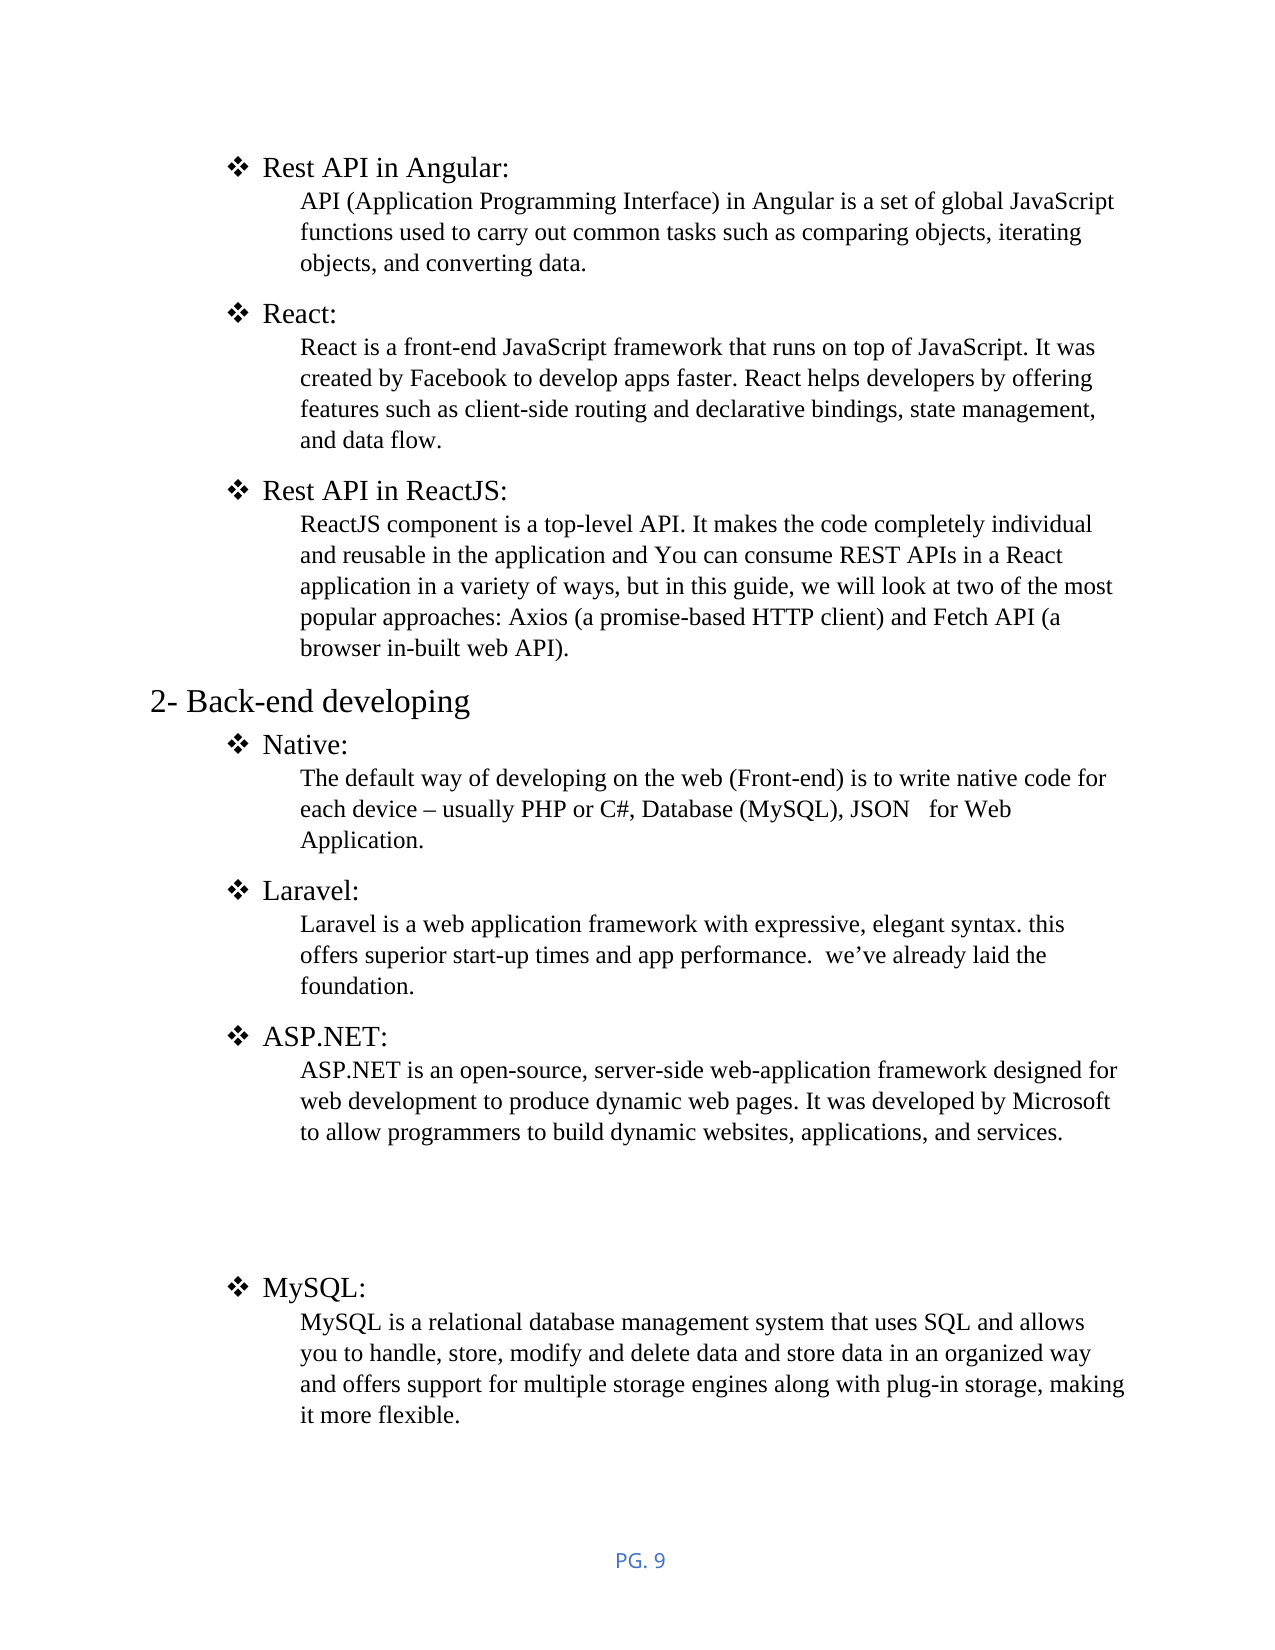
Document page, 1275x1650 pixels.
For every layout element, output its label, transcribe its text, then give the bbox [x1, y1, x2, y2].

subtitle Rest API in ReactJS: [225, 473, 1125, 507]
text React is a front-end JavaScript framework that runs on top of JavaScript. It was created by Facebook to develop apps faster. React helps developers by offering features such as client-side routing and declarative bindings, state management, and data flow. [300, 332, 1125, 454]
text MySQL is a relational database management system that uses SQL and allows you to handle, store, modify and delete data and store data in an organized way and offers support for multiple storage engines along with plug-in storage, making it more flexible. [300, 1307, 1125, 1429]
subtitle Native: [225, 727, 1125, 760]
text Laravel is a web application framework with expressive, elegant syntax. this offers superior start-up times and app performance. we’ve already laid the foundation. [300, 909, 1125, 1000]
subtitle 2- Back-end developing [150, 681, 1125, 719]
subtitle Rest API in Angular: [225, 150, 1125, 184]
text API (Application Programming Interface) in Angular is a set of global JavaScript functions used to carry out common tasks such as comparing objects, iterating objects, and converting data. [300, 186, 1125, 277]
subtitle MySQL: [225, 1271, 1125, 1304]
text ASP.NET is an open-source, server-side web-application framework designed for web development to produce dynamic web pages. It was developed by Microsoft to allow programmers to build dynamic websites, applications, and services. [300, 1055, 1125, 1146]
subtitle Laravel: [225, 873, 1125, 906]
subtitle ASP.NET: [225, 1019, 1125, 1052]
text The default way of developing on the web (Front-end) is to write native code for each device – usually PHP or C#, Database (MySQL), JSON for Web Application. [300, 763, 1125, 854]
subtitle React: [225, 296, 1125, 330]
text ReactJS component is a top-level API. It makes the code completely individual and reusable in the application and You can consume REST APIs in a React application in a variety of ways, but in this guide, we will look at two of the most popular approaches: Axios (a promise-based HTTP client) and Fetch API (a browser in-built web API). [300, 509, 1125, 662]
